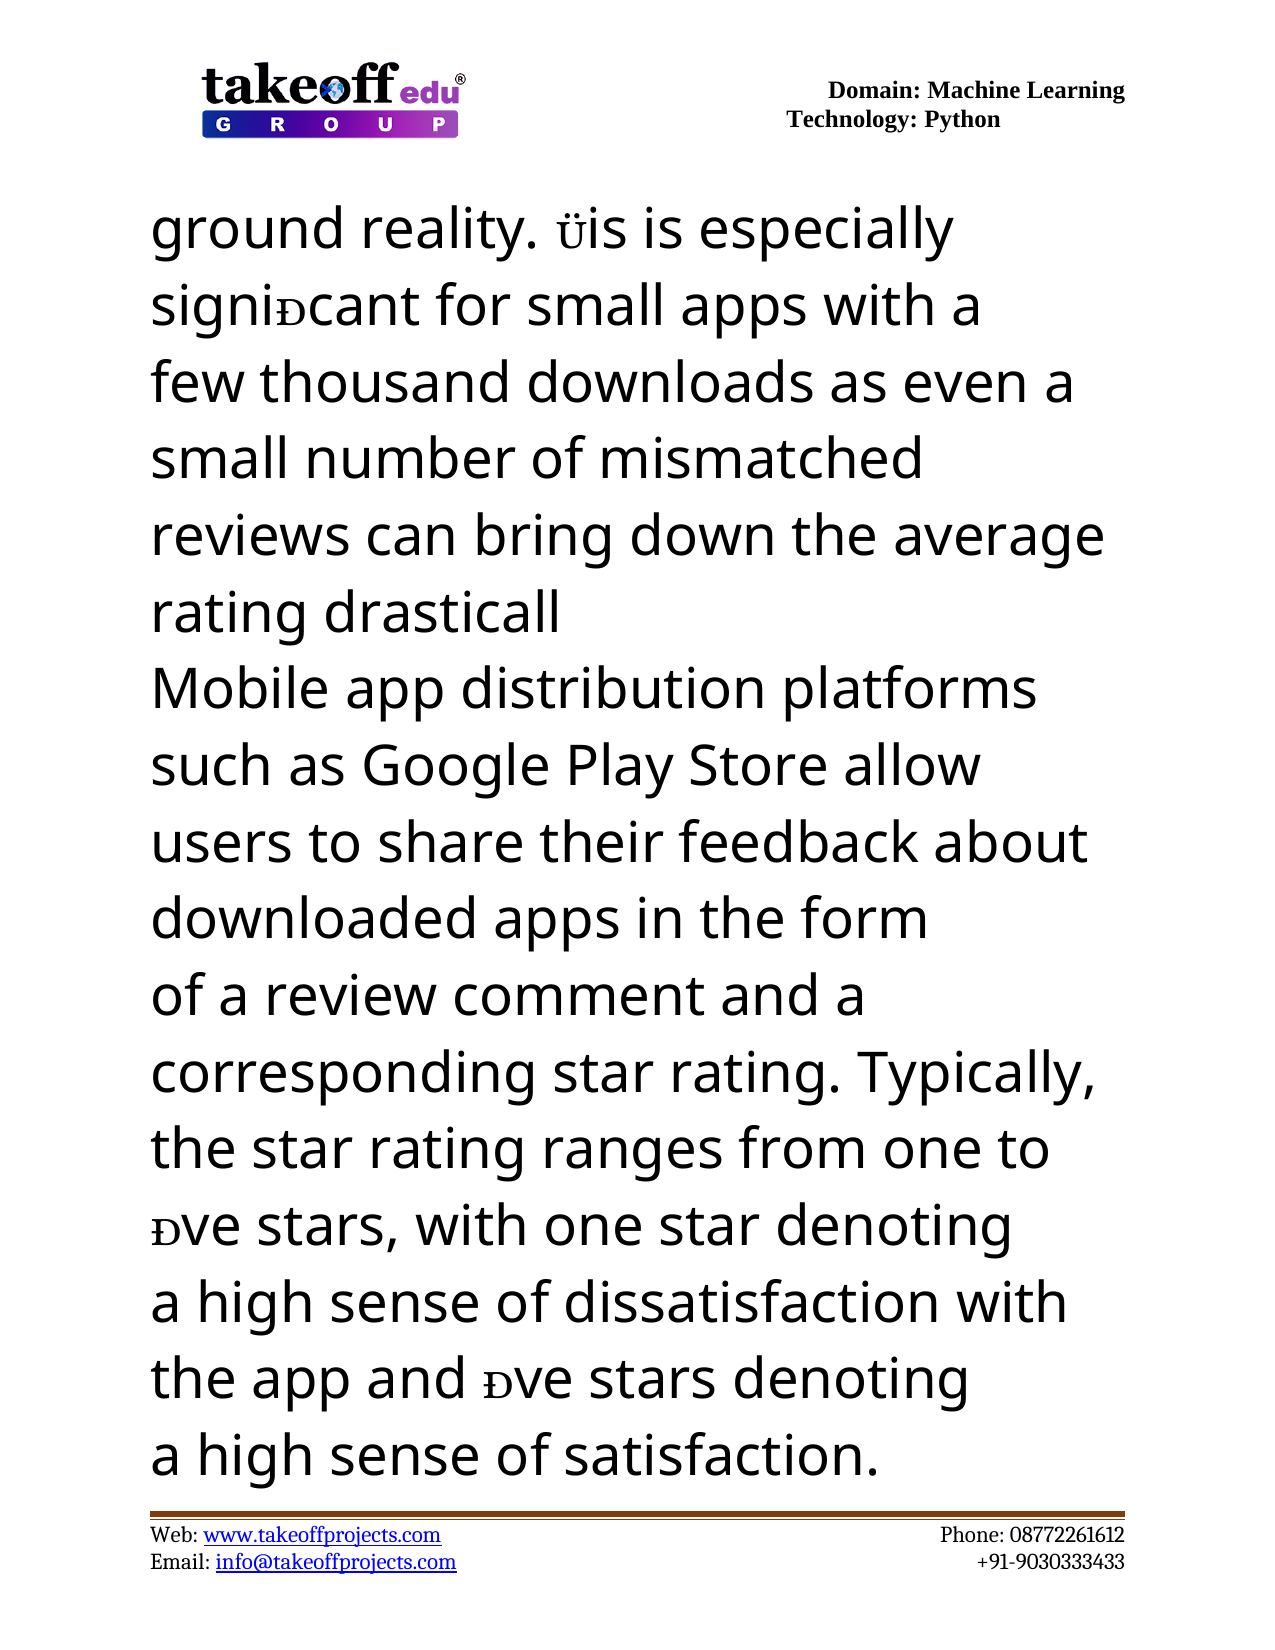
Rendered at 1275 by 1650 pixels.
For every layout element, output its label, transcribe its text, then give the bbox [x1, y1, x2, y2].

text a high sense of satisfaction. [150, 1415, 1125, 1492]
text reviews can bring down the average rating drasticall [150, 495, 1125, 648]
text few thousand downloads as even a small number of mismatched [150, 342, 1125, 495]
text Mobile app distribution platforms such as Google Play Store allow [150, 648, 1125, 802]
text the star rating ranges from one to ve stars, with one star denoting [150, 1108, 1125, 1262]
text ground reality. is is especially signicant for small apps with a [150, 188, 1125, 342]
text a high sense of dissatisfaction with the app and ve stars denoting [150, 1262, 1125, 1415]
text of a review comment and a corresponding star rating. Typically, [150, 955, 1125, 1108]
text users to share their feedback about downloaded apps in the form [150, 802, 1125, 955]
picture [198, 57, 469, 149]
